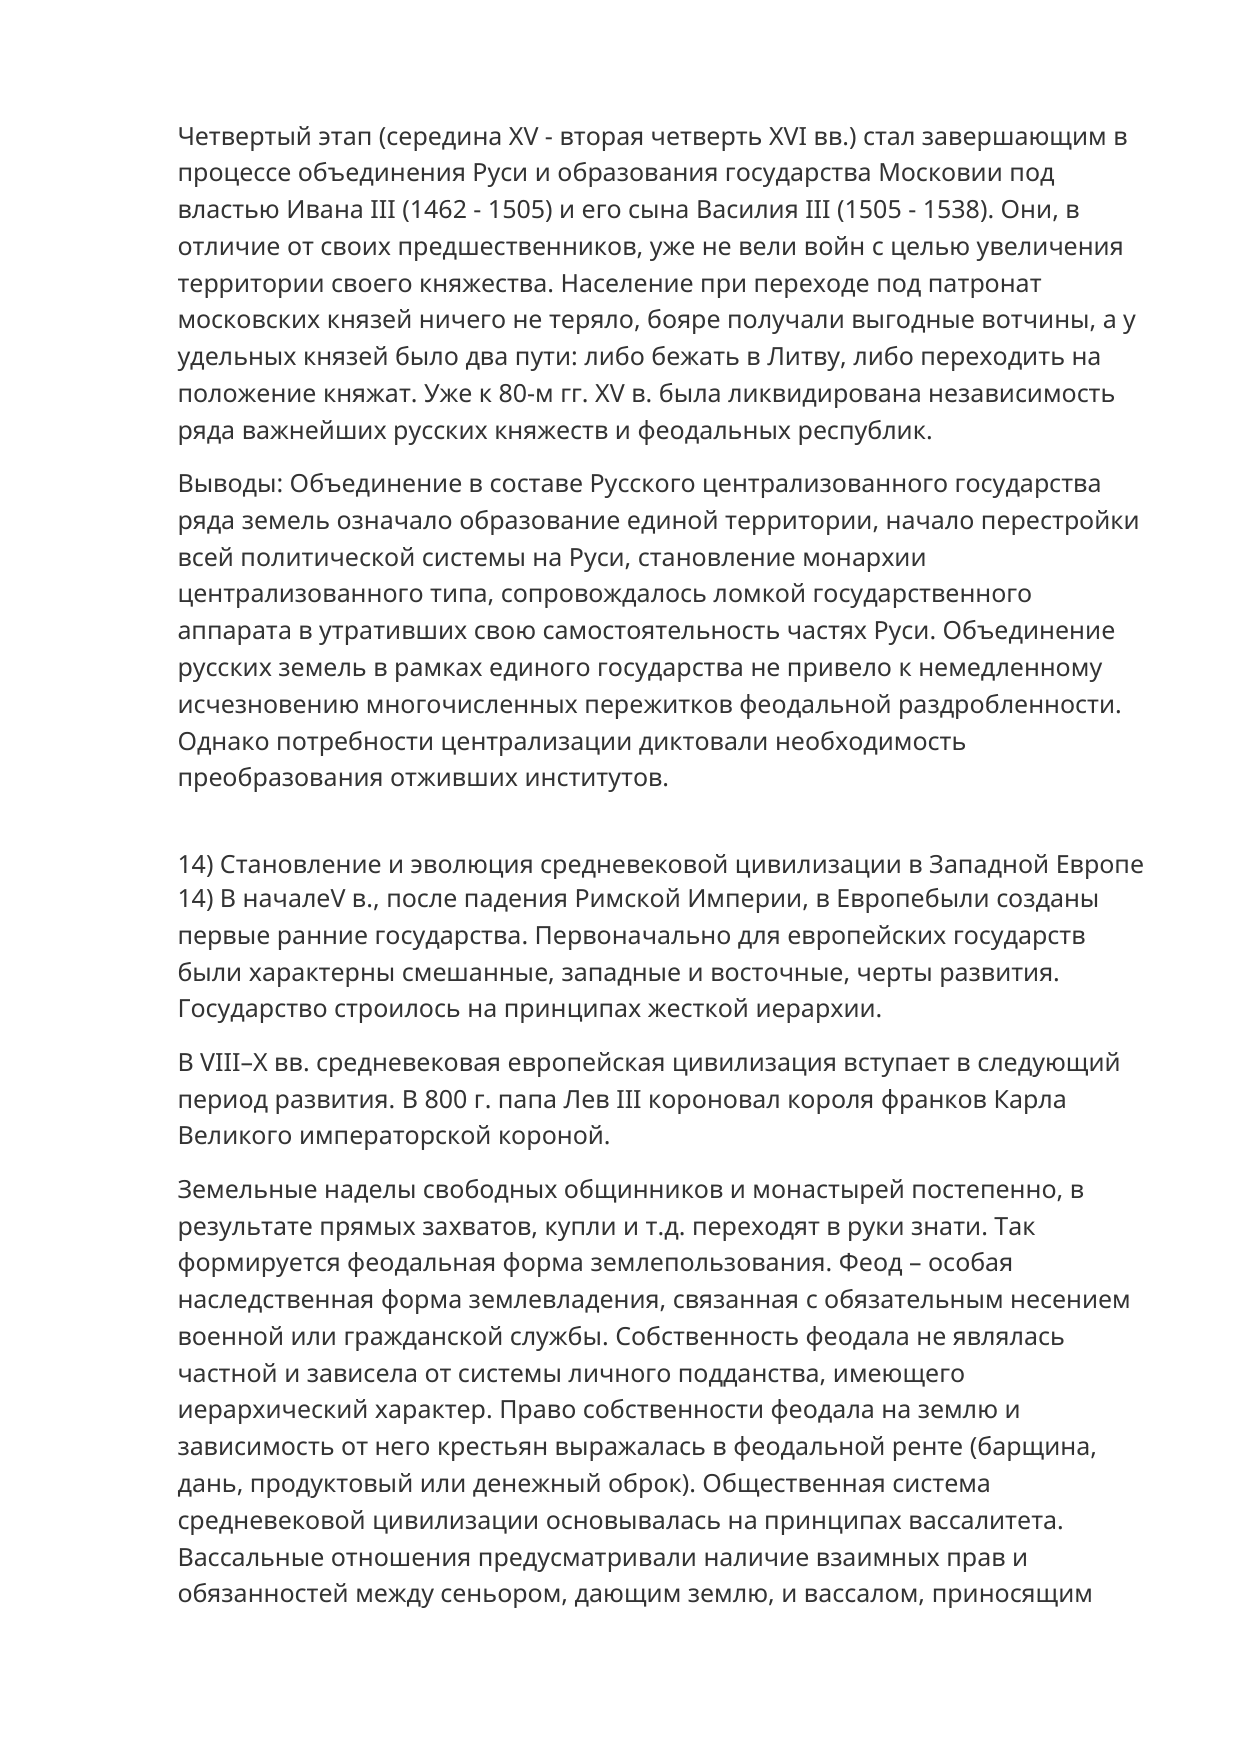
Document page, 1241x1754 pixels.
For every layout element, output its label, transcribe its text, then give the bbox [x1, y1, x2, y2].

text В VIII–X вв. средневековая европейская цивилизация вступает в следующий период развития. В 800 г. папа Лев III короновал короля франков Карла Великого императорской короной. [177, 1044, 1152, 1152]
subtitle 14) Становление и эволюция средневековой цивилизации в Западной Европе [177, 847, 1152, 881]
text Выводы: Объединение в составе Русского централизованного государства ряда земель означало образование единой территории, начало перестройки всей политической системы на Руси, становление монархии централизованного типа, сопровождалось ломкой государственного аппарата в утративших свою самостоятельность частях Руси. Объединение русских земель в рамках единого государства не привело к немедленному исчезновению многочисленных пережитков феодальной раздробленности. Однако потребности централизации диктовали необходимость преобразования отживших институтов. [177, 466, 1152, 794]
text Четвертый этап (середина XV - вторая четверть XVI вв.) стал завершающим в процессе объединения Руси и образования государства Московии под властью Ивана III (1462 - 1505) и его сына Василия III (1505 - 1538). Они, в отличие от своих предшественников, уже не вели войн с целью увеличения территории своего княжества. Население при переходе под патронат московских князей ничего не теряло, бояре получали выгодные вотчины, а у удельных князей было два пути: либо бежать в Литву, либо переходить на положение княжат. Уже к 80-м гг. XV в. была ликвидирована независимость ряда важнейших русских княжеств и феодальных республик. [177, 118, 1152, 446]
text 14) В началеV в., после падения Римской Империи, в Европебыли созданы первые ранние государства. Первоначально для европейских государств были характерны смешанные, западные и восточные, черты развития. Государство строилось на принципах жесткой иерархии. [177, 881, 1152, 1025]
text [177, 1171, 1152, 1610]
